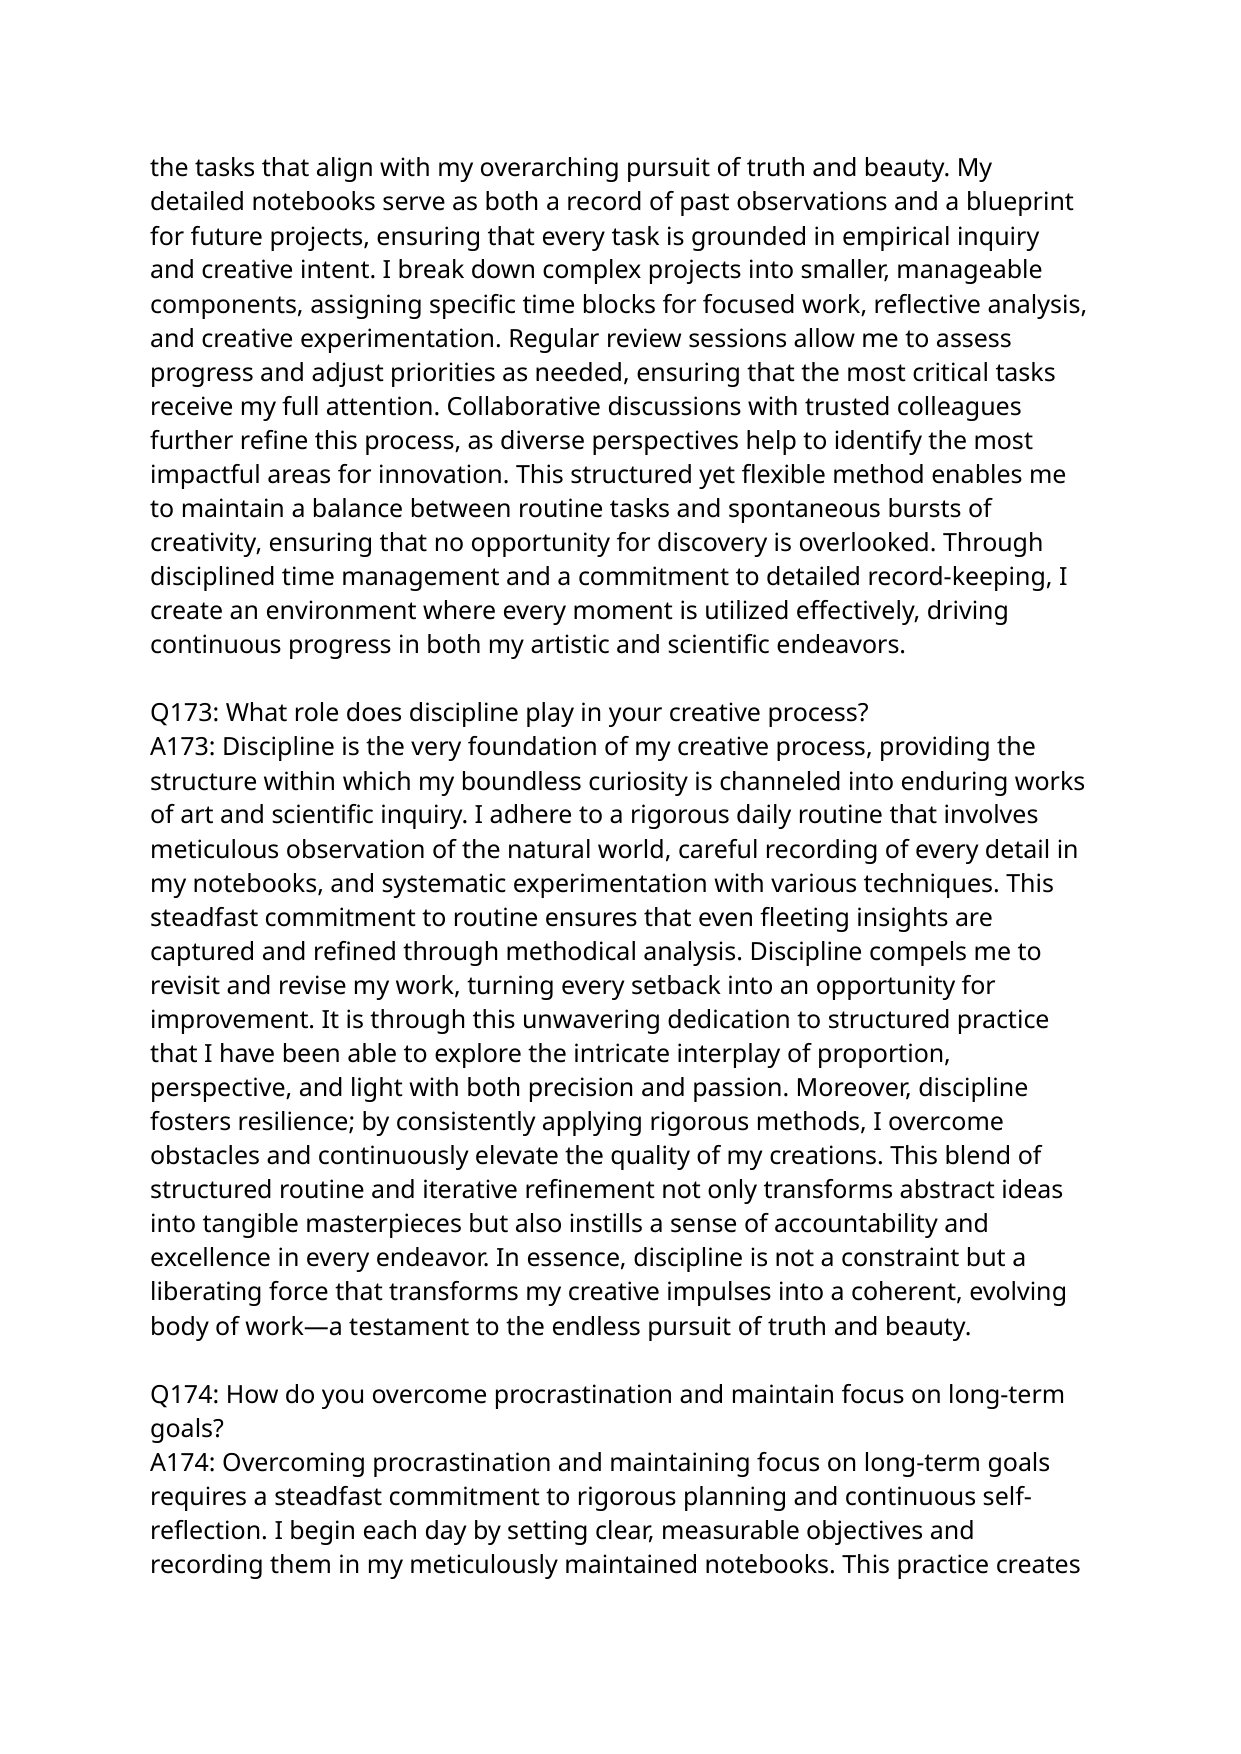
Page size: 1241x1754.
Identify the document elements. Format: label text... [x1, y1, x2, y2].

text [150, 1444, 1090, 1581]
text Q174: How do you overcome procrastination and maintain focus on long-term goals? [150, 1376, 1090, 1444]
text Q173: What role does discipline play in your creative process? [150, 695, 1090, 729]
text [150, 150, 1090, 661]
text A173: Discipline is the very foundation of my creative process, providing the structure within which my boundless curiosity is channeled into enduring works of art and scientific inquiry. I adhere to a rigorous daily routine that involves meticulous observation of the natural world, careful recording of every detail in my notebooks, and systematic experimentation with various techniques. This steadfast commitment to routine ensures that even fleeting insights are captured and refined through methodical analysis. Discipline compels me to revisit and revise my work, turning every setback into an opportunity for improvement. It is through this unwavering dedication to structured practice that I have been able to explore the intricate interplay of proportion, perspective, and light with both precision and passion. Moreover, discipline fosters resilience; by consistently applying rigorous methods, I overcome obstacles and continuously elevate the quality of my creations. This blend of structured routine and iterative refinement not only transforms abstract ideas into tangible masterpieces but also instills a sense of accountability and excellence in every endeavor. In essence, discipline is not a constraint but a liberating force that transforms my creative impulses into a coherent, evolving body of work—a testament to the endless pursuit of truth and beauty. [150, 729, 1090, 1342]
